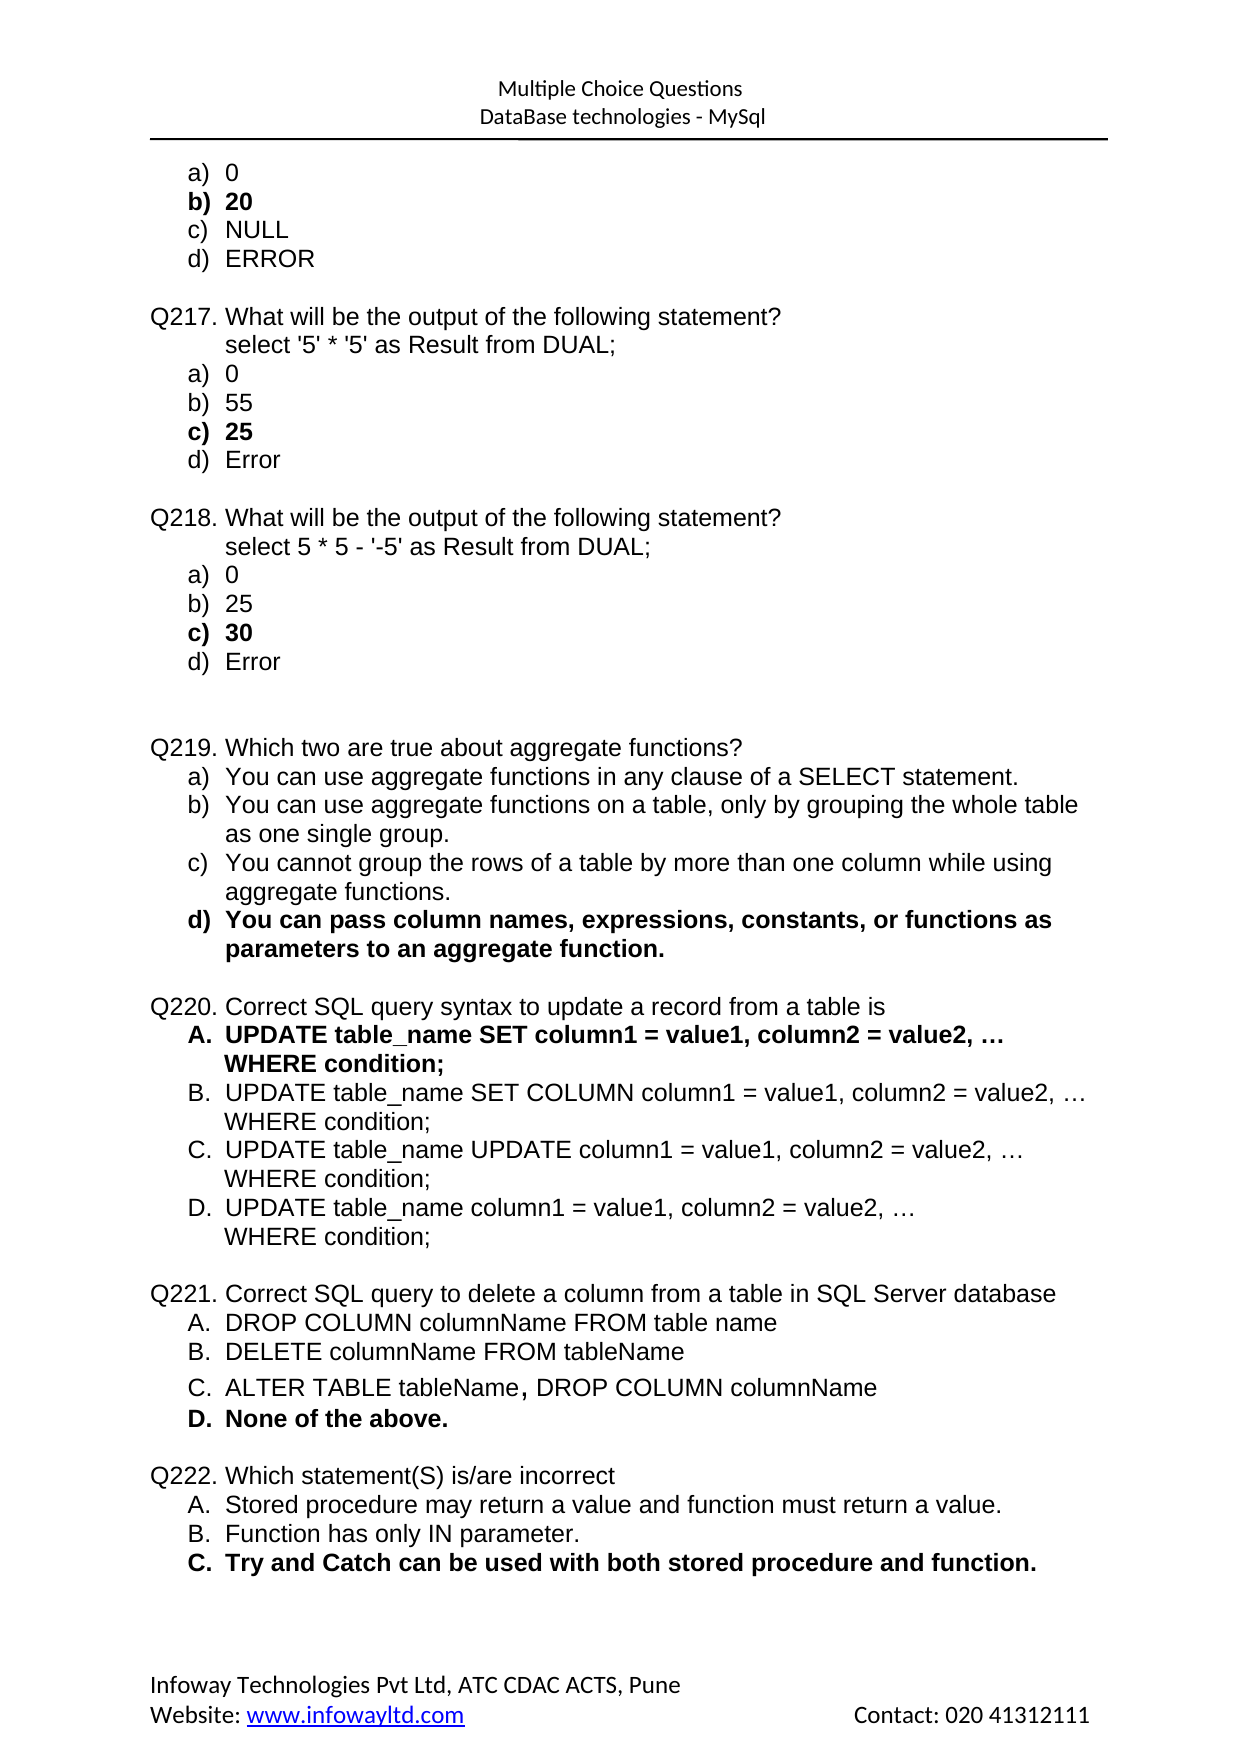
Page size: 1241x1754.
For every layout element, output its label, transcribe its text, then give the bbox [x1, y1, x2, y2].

list DROP COLUMN columnName FROM table name [187, 1308, 1090, 1337]
text WHERE condition; [224, 1107, 1090, 1135]
text Q219. Which two are true about aggregate functions? [150, 733, 1090, 762]
text select '5' * '5' as Result from DUAL; [150, 330, 1090, 359]
list UPDATE table_name column1 = value1, column2 = value2, … [187, 1193, 1090, 1222]
text WHERE condition; [224, 1164, 1090, 1193]
text Q220. Correct SQL query syntax to update a record from a table is [150, 992, 1090, 1020]
list 25 [187, 417, 1090, 445]
text WHERE condition; [224, 1049, 1090, 1078]
list UPDATE table_name SET COLUMN column1 = value1, column2 = value2, … [187, 1078, 1090, 1107]
list UPDATE table_name UPDATE column1 = value1, column2 = value2, … [187, 1135, 1090, 1164]
list Stored procedure may return a value and function must return a value. [187, 1490, 1090, 1519]
list 0 [187, 359, 1090, 388]
text Q217. What will be the output of the following statement? [150, 302, 1090, 330]
list NULL [187, 215, 1090, 244]
list Function has only IN parameter. [187, 1519, 1090, 1547]
text Q221. Correct SQL query to delete a column from a table in SQL Server database [150, 1279, 1090, 1308]
list UPDATE table_name SET column1 = value1, column2 = value2, … [187, 1020, 1090, 1049]
list You can use aggregate functions in any clause of a SELECT statement. [187, 762, 1090, 790]
list ALTER TABLE tableName, DROP COLUMN columnName [187, 1365, 1090, 1404]
list Error [187, 445, 1090, 474]
list You can pass column names, expressions, constants, or functions as parameters to an aggregate function. [187, 905, 1090, 963]
list You can use aggregate functions on a table, only by grouping the whole table as one single group. [187, 790, 1090, 848]
list 0 [187, 560, 1090, 589]
list You cannot group the rows of a table by more than one column while using aggregate functions. [187, 848, 1090, 905]
list 25 [187, 589, 1090, 618]
list 55 [187, 388, 1090, 417]
list DELETE columnName FROM tableName [187, 1337, 1090, 1365]
list Error [187, 647, 1090, 675]
list 20 [187, 187, 1090, 215]
list 30 [187, 618, 1090, 647]
text Q218. What will be the output of the following statement? [150, 503, 1090, 532]
list None of the above. [187, 1404, 1090, 1432]
text select 5 * 5 - '-5' as Result from DUAL; [150, 532, 1090, 560]
list ERROR [187, 244, 1090, 273]
text Q222. Which statement(S) is/are incorrect [150, 1461, 1090, 1490]
text WHERE condition; [224, 1222, 1090, 1250]
list 0 [187, 158, 1090, 187]
list Try and Catch can be used with both stored procedure and function. [187, 1547, 1090, 1576]
